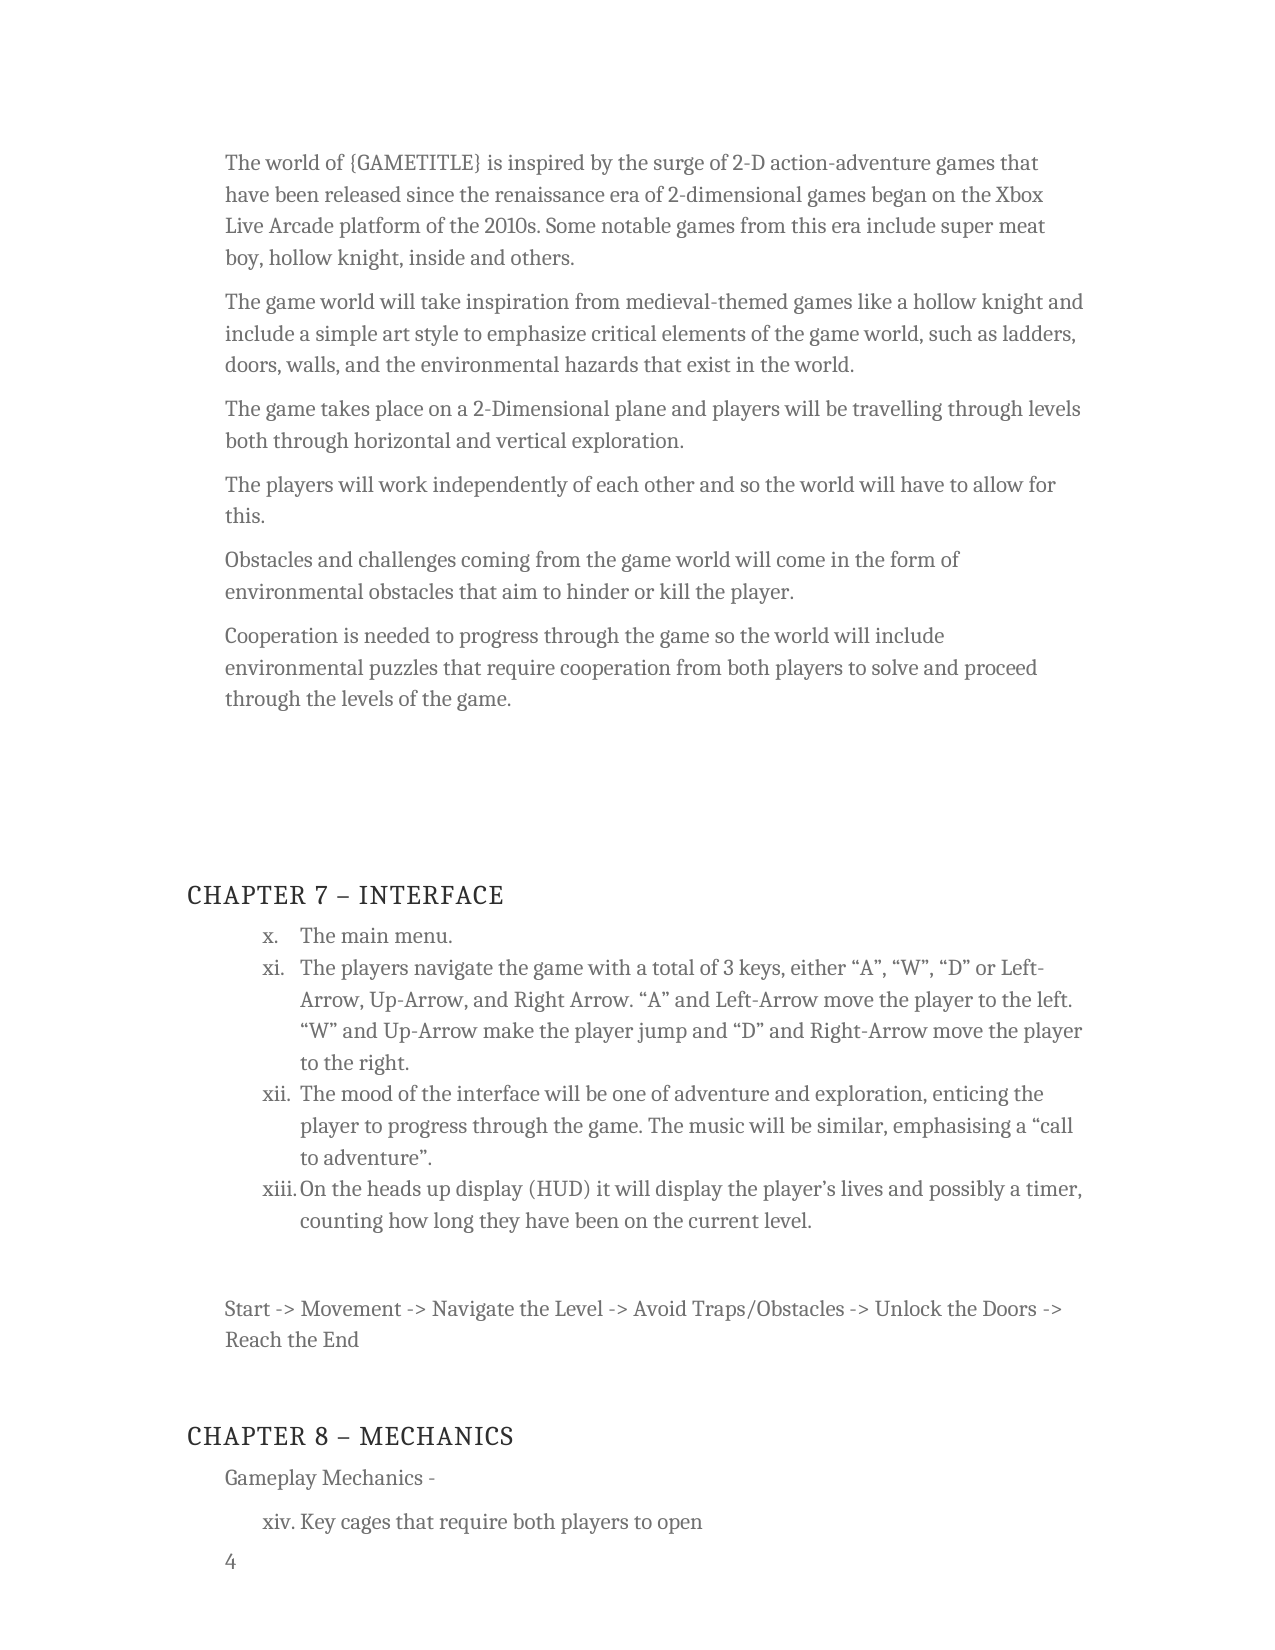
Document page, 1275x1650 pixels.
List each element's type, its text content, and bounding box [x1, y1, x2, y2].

list Key cages that require both players to open [262, 1509, 1087, 1535]
subtitle chapter 8 – mechanics [187, 1421, 1087, 1452]
text Cooperation is needed to progress through the game so the world will include environmental puzzles that require cooperation from both players to solve and proceed through the levels of the game. [225, 623, 1087, 712]
list The mood of the interface will be one of adventure and exploration, enticing the player to progress through the game. The music will be similar, emphasising a “call to adventure”. [262, 1081, 1087, 1171]
list On the heads up display (HUD) it will display the player’s lives and possibly a timer, counting how long they have been on the current level. [262, 1176, 1087, 1234]
subtitle chapter 7 – interface [187, 880, 1087, 911]
text The game takes place on a 2-Dimensional plane and players will be travelling through levels both through horizontal and vertical exploration. [225, 396, 1087, 454]
text Gameplay Mechanics - [225, 1465, 1087, 1491]
text The players will work independently of each other and so the world will have to allow for this. [225, 472, 1087, 529]
text The game world will take inspiration from medieval-themed games like a hollow knight and include a simple art style to emphasize critical elements of the game world, such as ladders, doors, walls, and the environmental hazards that exist in the world. [225, 289, 1087, 378]
text Start -> Movement -> Navigate the Level -> Avoid Traps/Obstacles -> Unlock the Doors -> Reach the End [225, 1296, 1087, 1353]
list The main menu. [262, 923, 1087, 950]
list The players navigate the game with a total of 3 keys, either “A”, “W”, “D” or Left-Arrow, Up-Arrow, and Right Arrow. “A” and Left-Arrow move the player to the left. “W” and Up-Arrow make the player jump and “D” and Right-Arrow move the player to the right. [262, 955, 1087, 1076]
text Obstacles and challenges coming from the game world will come in the form of environmental obstacles that aim to hinder or kill the player. [225, 547, 1087, 605]
text The world of {GAMETITLE} is inspired by the surge of 2-D action-adventure games that have been released since the renaissance era of 2-dimensional games began on the Xbox Live Arcade platform of the 2010s. Some notable games from this era include super meat boy, hollow knight, inside and others. [225, 150, 1087, 271]
